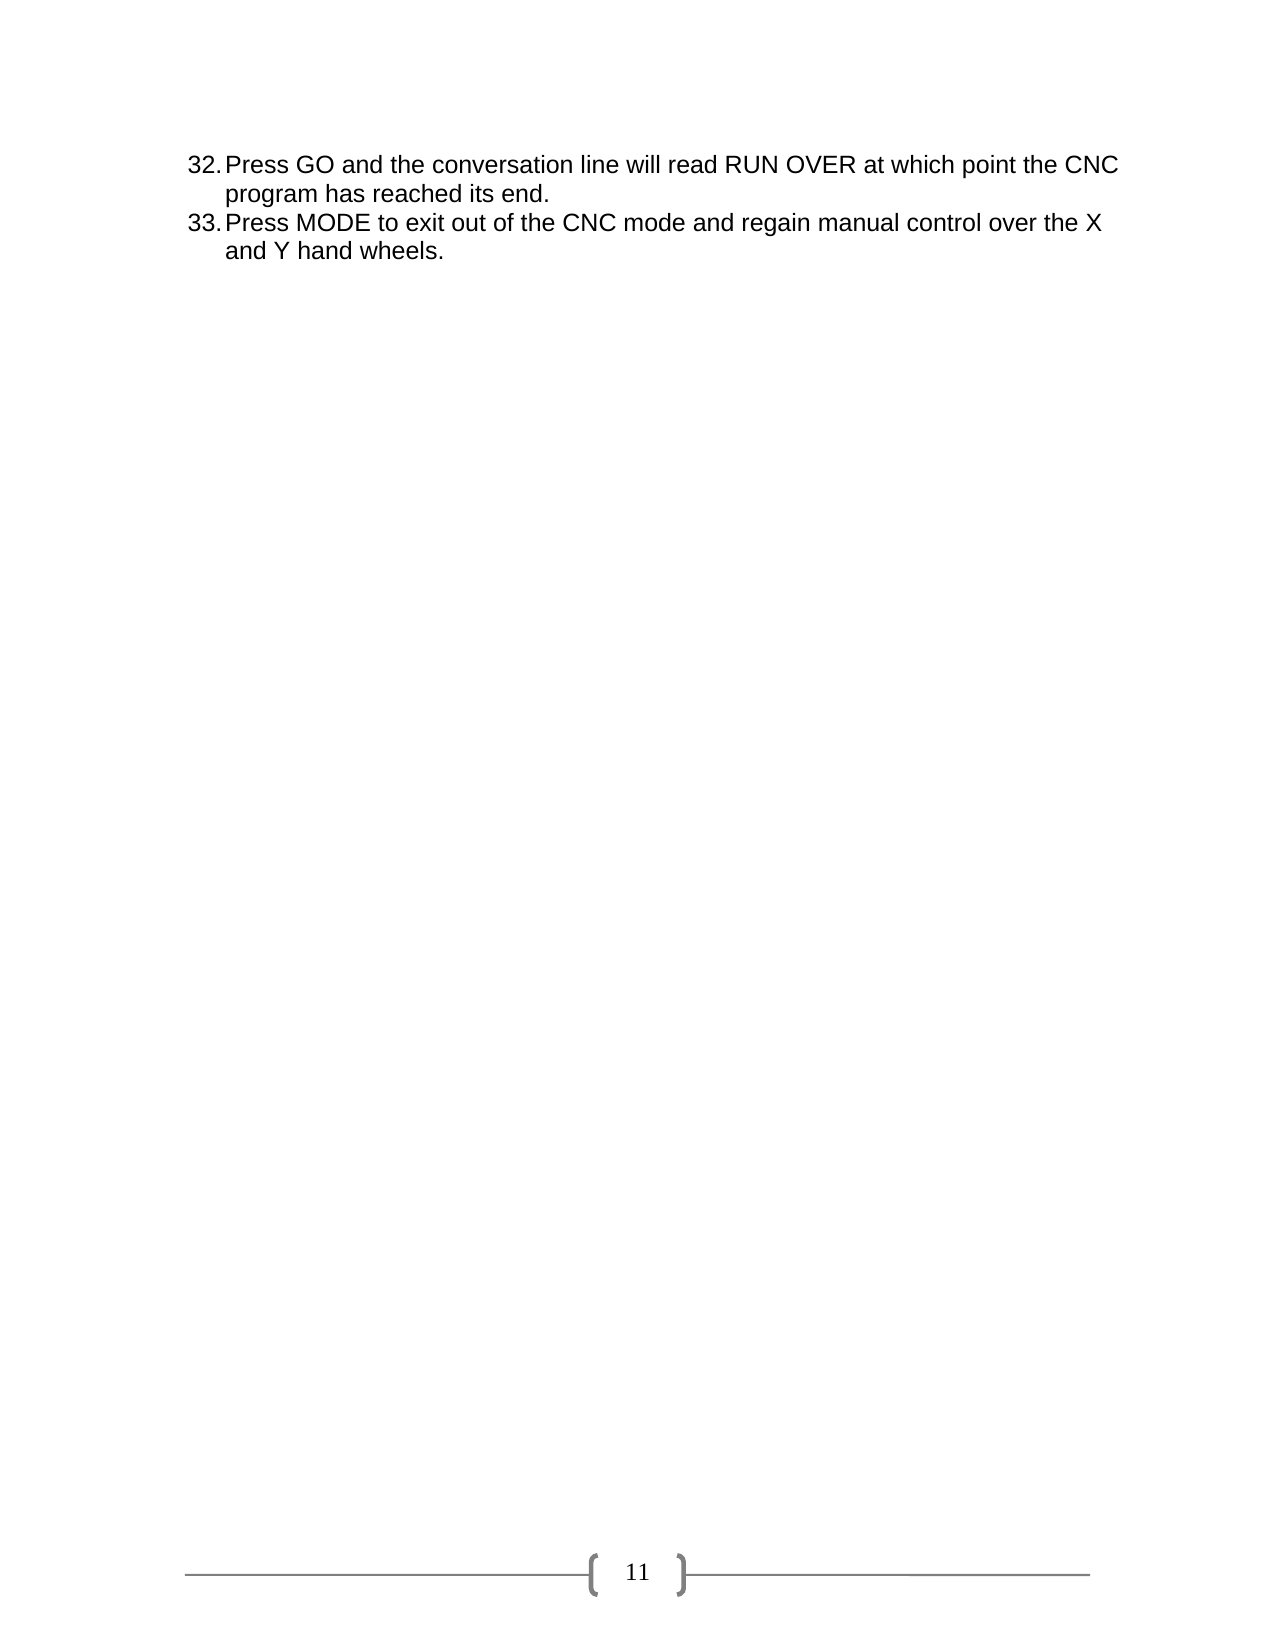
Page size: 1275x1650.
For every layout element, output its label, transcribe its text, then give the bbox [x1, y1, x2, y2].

list Press MODE to exit out of the CNC mode and regain manual control over the X and Y hand wheels. [187, 207, 1125, 265]
list Press GO and the conversation line will read RUN OVER at which point the CNC program has reached its end. [187, 150, 1125, 207]
